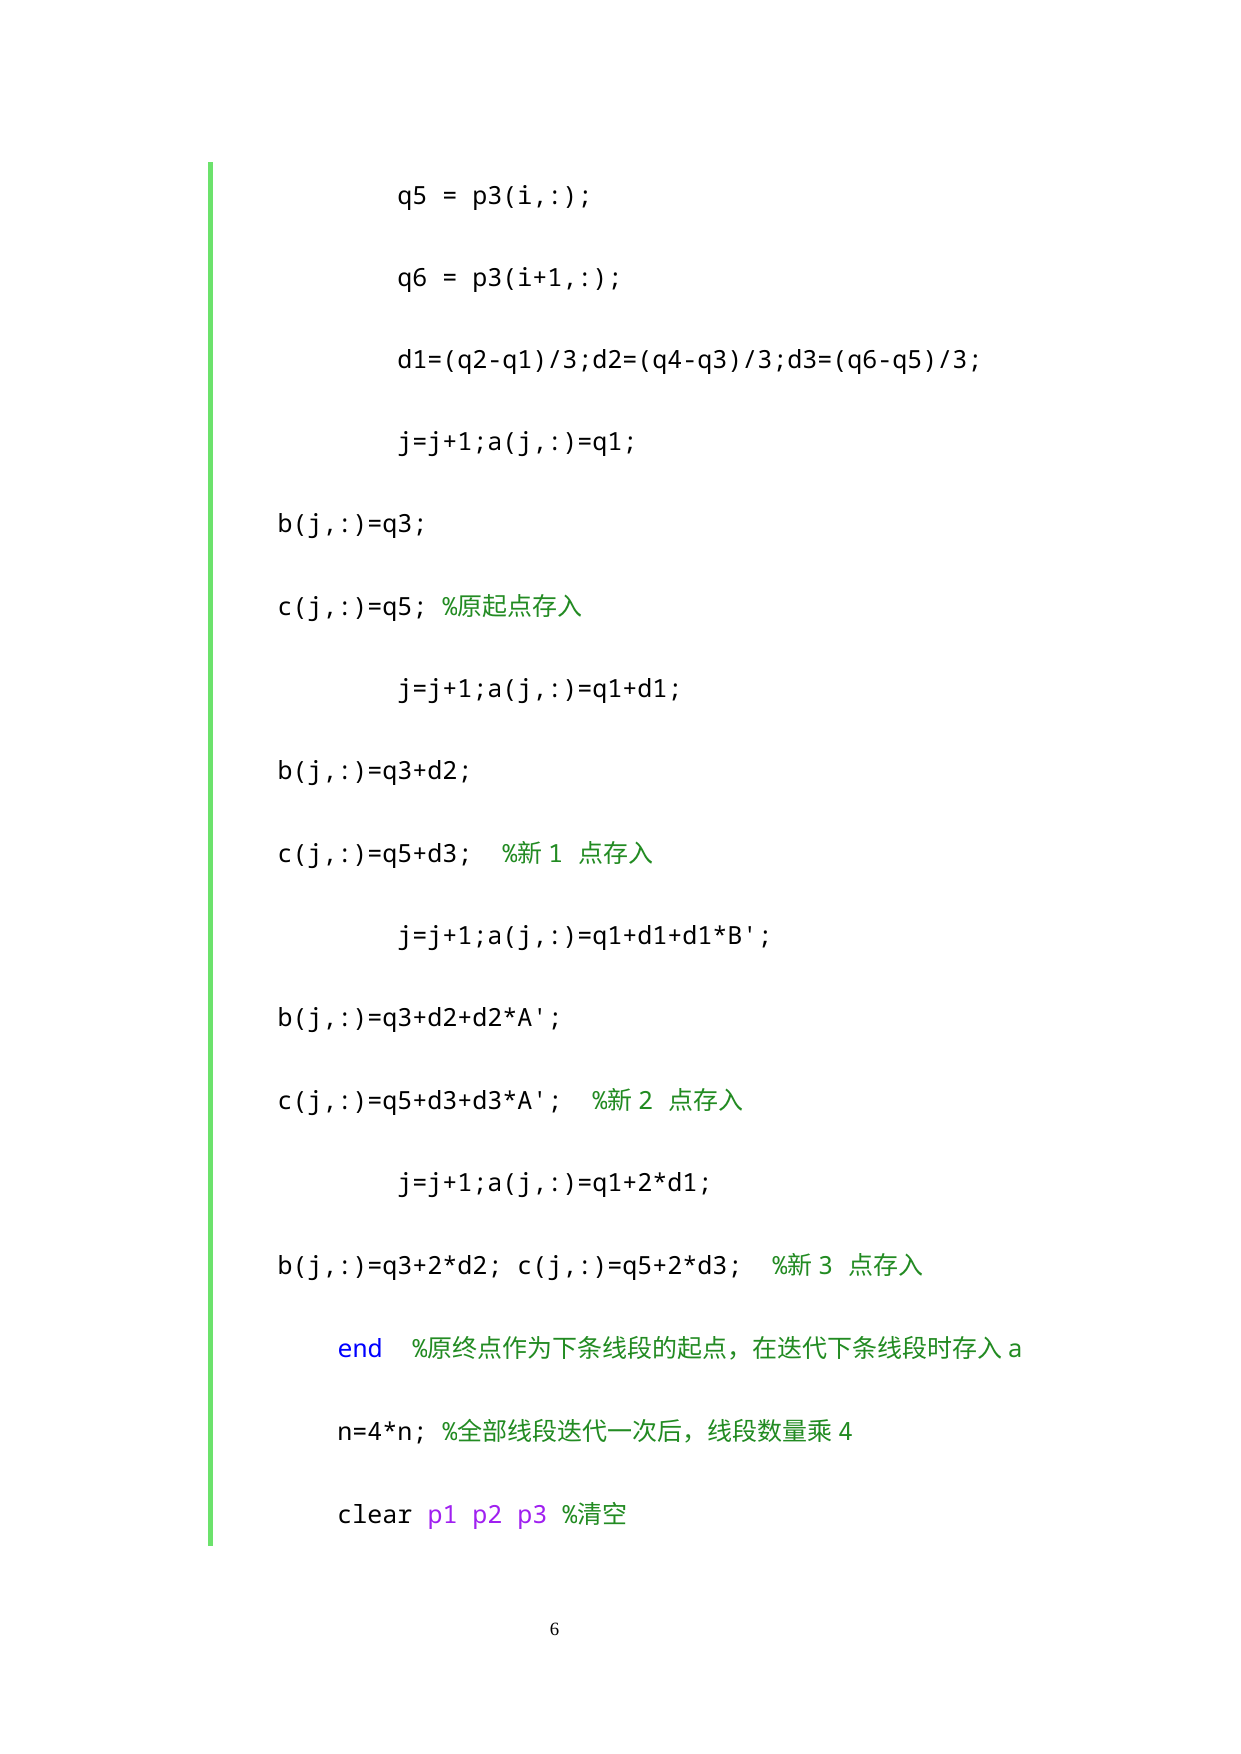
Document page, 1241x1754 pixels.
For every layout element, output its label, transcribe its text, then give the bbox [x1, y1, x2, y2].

text j=j+1;a(j,:)=q1+d1+d1*B'; [213, 902, 1122, 967]
text end %原终点作为下条线段的起点，在迭代下条线段时存入a [213, 1314, 1122, 1379]
text b(j,:)=q3; [213, 490, 1122, 555]
text b(j,:)=q3+2*d2; c(j,:)=q5+2*d3; %新 3 点存入 [213, 1231, 1122, 1296]
text d1=(q2-q1)/3;d2=(q4-q3)/3;d3=(q6-q5)/3; [213, 326, 1122, 391]
text clear p1 p2 p3 %清空 [213, 1481, 1122, 1546]
text b(j,:)=q3+d2+d2*A'; [213, 984, 1122, 1049]
text n=4*n; %全部线段迭代一次后，线段数量乘 4 [213, 1397, 1122, 1462]
text j=j+1;a(j,:)=q1; [213, 408, 1122, 473]
text j=j+1;a(j,:)=q1+d1; [213, 655, 1122, 720]
text q6 = p3(i+1,:); [213, 244, 1122, 309]
text b(j,:)=q3+d2; [213, 737, 1122, 802]
text c(j,:)=q5+d3; %新 1 点存入 [213, 819, 1122, 884]
text q5 = p3(i,:); [213, 162, 1122, 227]
text c(j,:)=q5+d3+d3*A'; %新 2 点存入 [213, 1066, 1122, 1131]
text j=j+1;a(j,:)=q1+2*d1; [213, 1149, 1122, 1214]
text c(j,:)=q5; %原起点存入 [213, 572, 1122, 637]
